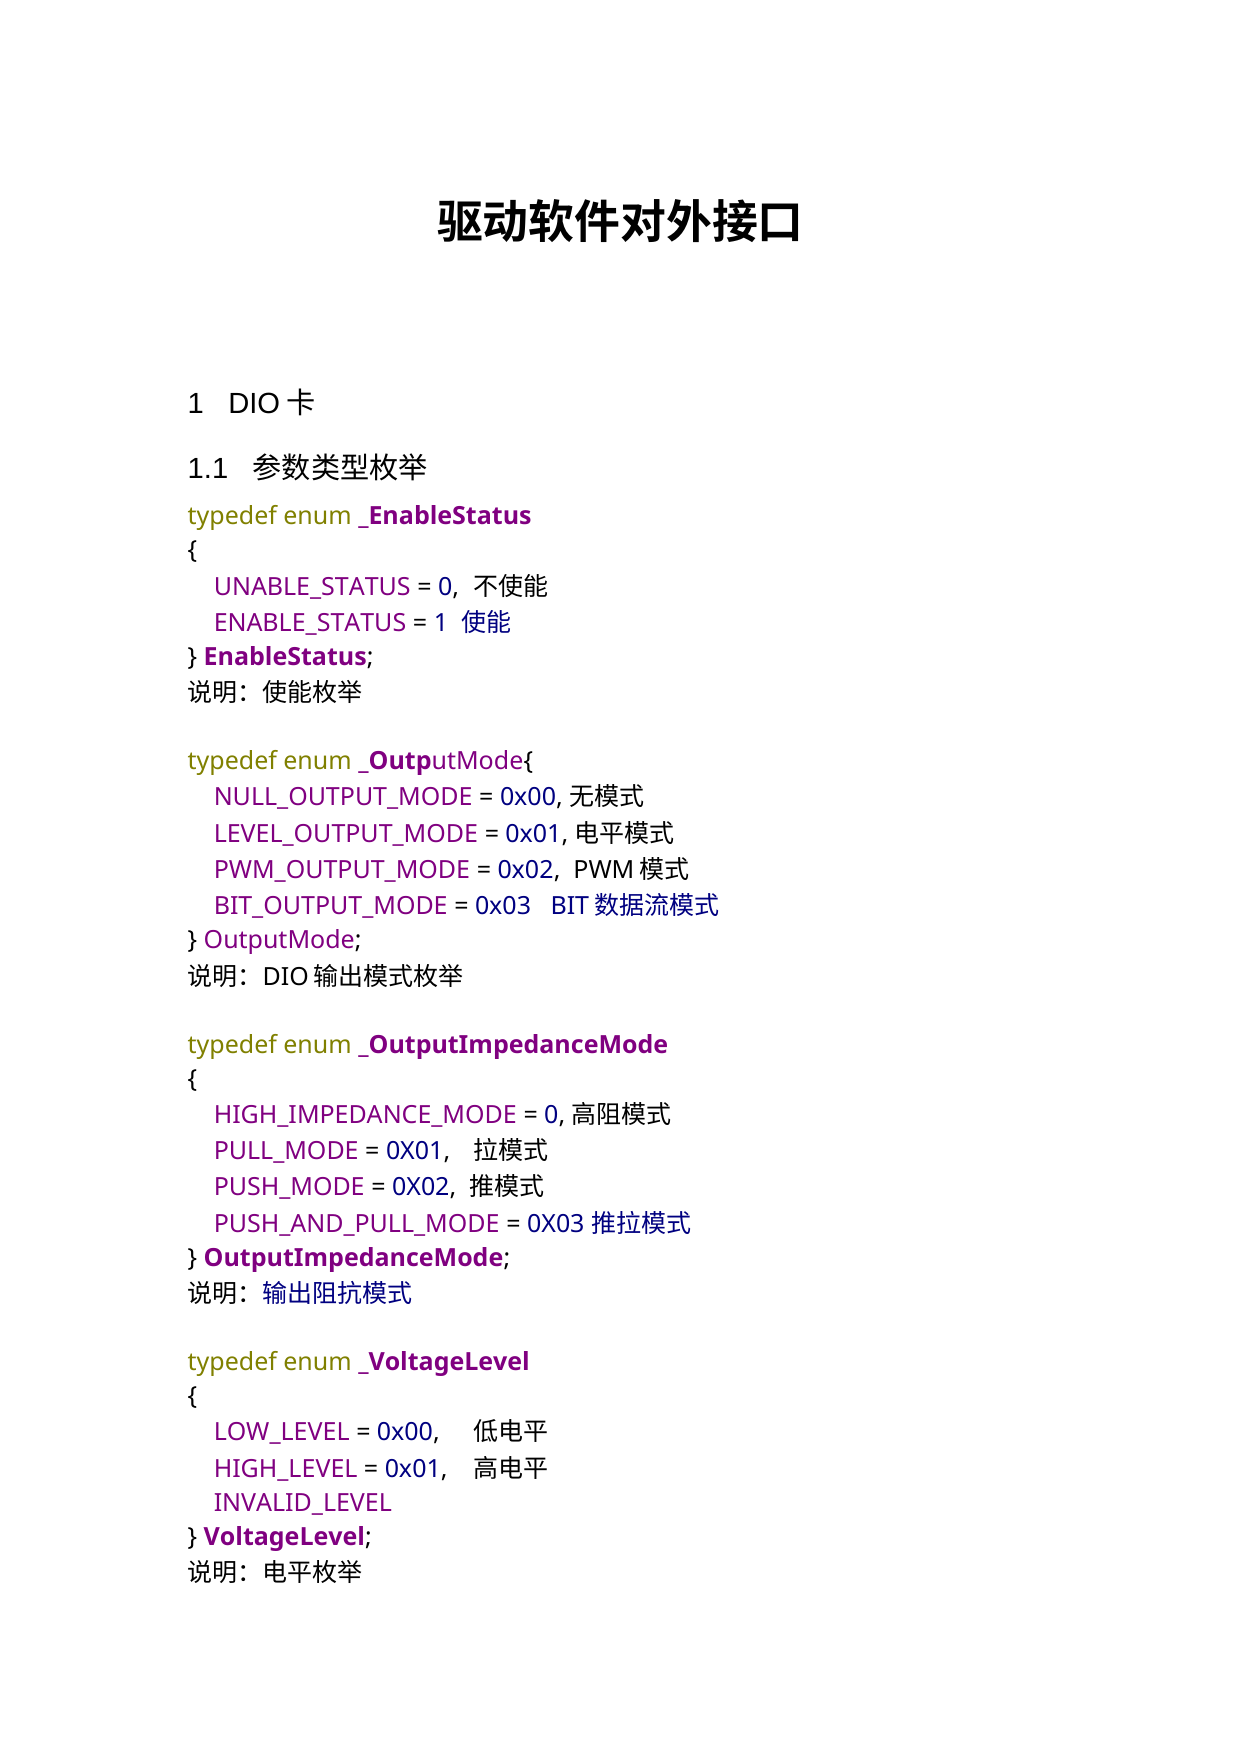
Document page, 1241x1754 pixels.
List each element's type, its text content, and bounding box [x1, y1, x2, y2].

text HIGH_LEVEL = 0x01, 高电平 [187, 1448, 1053, 1484]
text NULL_OUTPUT_MODE = 0x00, 无模式 [187, 777, 1053, 813]
text LOW_LEVEL = 0x00, 低电平 [187, 1412, 1053, 1448]
text 说明：输出阻抗模式 [187, 1273, 1053, 1310]
text typedef enum _VoltageLevel [187, 1344, 1053, 1378]
text UNABLE_STATUS = 0, 不使能 [187, 566, 1053, 602]
text PULL_MODE = 0X01, 拉模式 [187, 1131, 1053, 1167]
text typedef enum _OutputMode{ [187, 743, 1053, 777]
list DIO卡 [187, 380, 1053, 422]
text typedef enum _EnableStatus [187, 498, 1053, 532]
text 说明：电平枚举 [187, 1552, 1053, 1589]
text { [187, 532, 1053, 566]
list 参数类型枚举 [187, 445, 1053, 487]
text BIT_OUTPUT_MODE = 0x03 BIT数据流模式 [187, 886, 1053, 922]
text } VoltageLevel; [187, 1518, 1053, 1552]
subtitle 驱动软件对外接口 [187, 185, 1053, 252]
text typedef enum _OutputImpedanceMode [187, 1026, 1053, 1060]
text INVALID_LEVEL [187, 1484, 1053, 1518]
text PWM_OUTPUT_MODE = 0x02, PWM模式 [187, 849, 1053, 886]
text PUSH_MODE = 0X02, 推模式 [187, 1167, 1053, 1203]
text } EnableStatus; [187, 638, 1053, 672]
text } OutputImpedanceMode; [187, 1239, 1053, 1273]
text } OutputMode; [187, 922, 1053, 956]
text 说明：使能枚举 [187, 672, 1053, 709]
text HIGH_IMPEDANCE_MODE = 0, 高阻模式 [187, 1094, 1053, 1131]
text { [187, 1378, 1053, 1412]
text LEVEL_OUTPUT_MODE = 0x01, 电平模式 [187, 813, 1053, 849]
text ENABLE_STATUS = 1 使能 [187, 602, 1053, 638]
text 说明：DIO输出模式枚举 [187, 956, 1053, 992]
text PUSH_AND_PULL_MODE = 0X03 推拉模式 [187, 1203, 1053, 1239]
text { [187, 1060, 1053, 1094]
